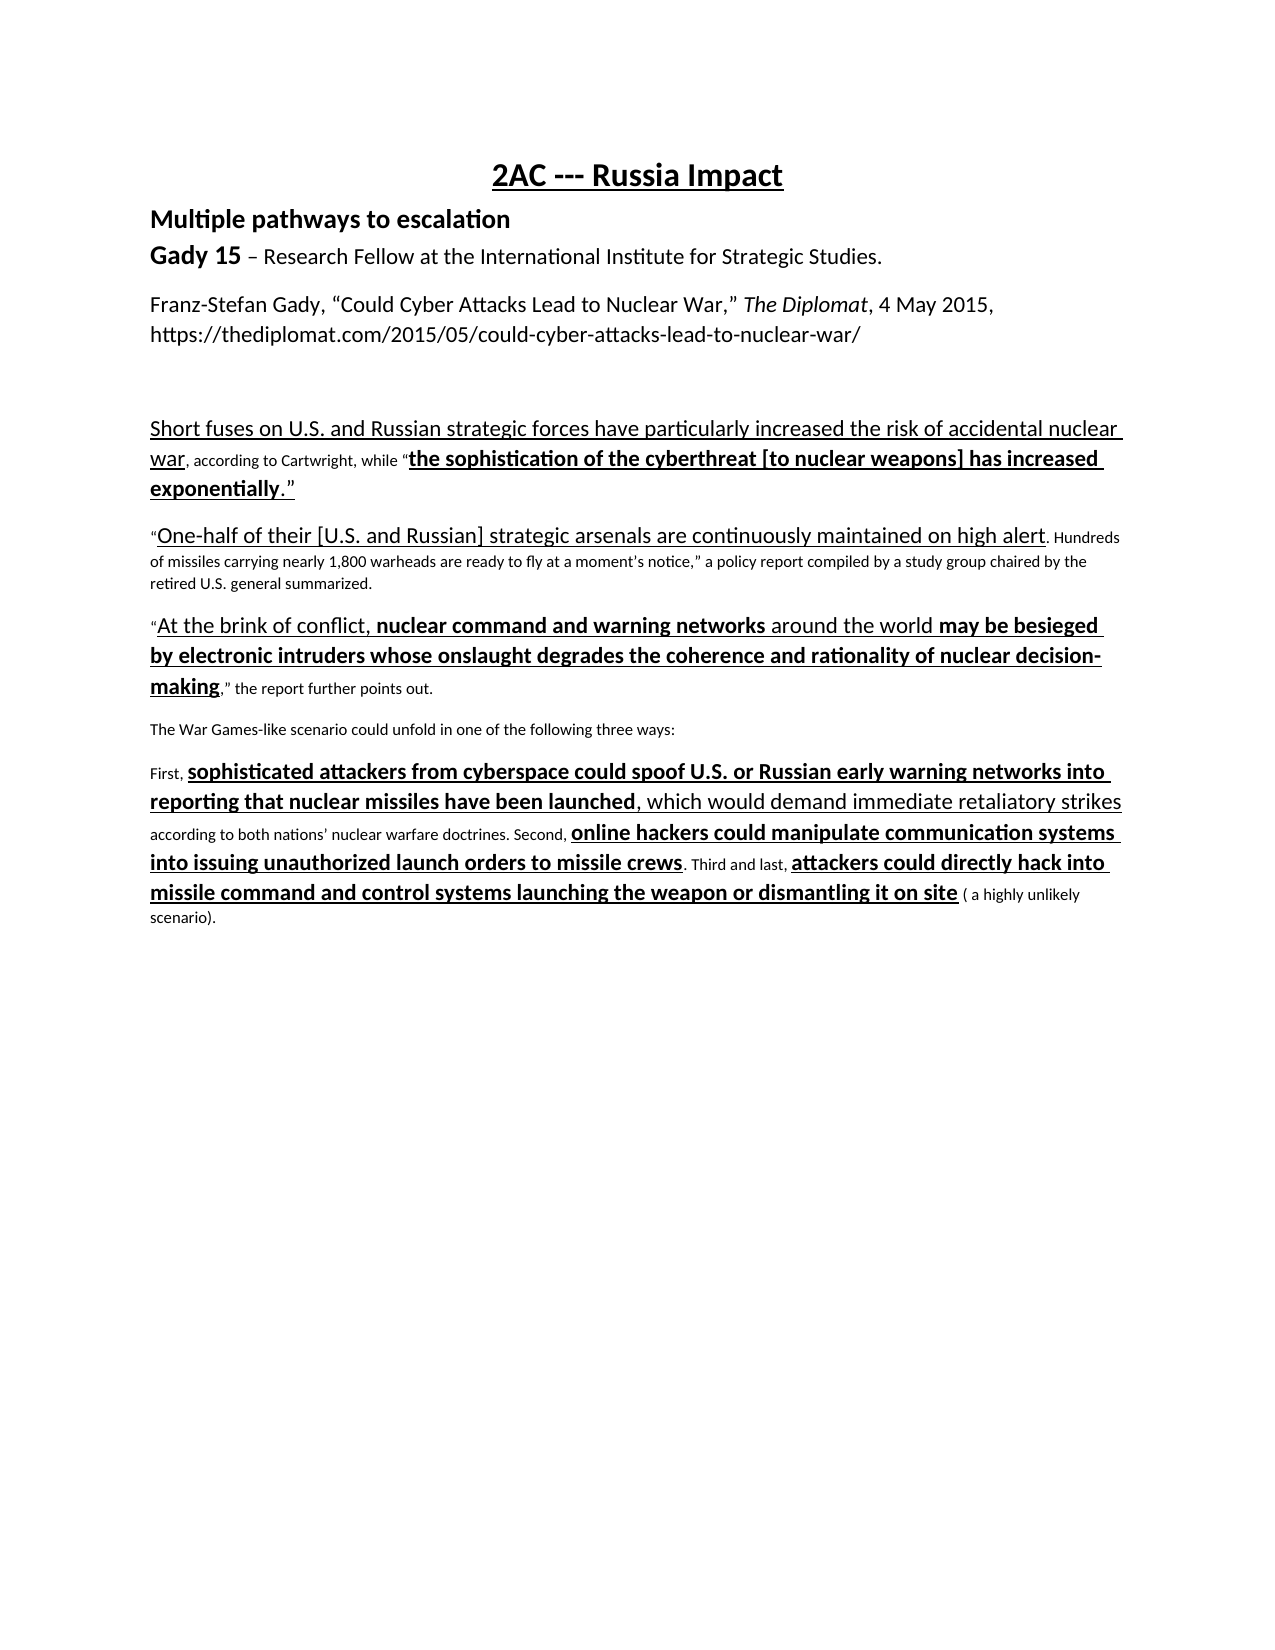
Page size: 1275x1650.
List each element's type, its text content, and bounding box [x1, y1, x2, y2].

text First, sophisticated attackers from cyberspace could spoof U.S. or Russian early warning networks into reporting that nuclear missiles have been launched, which would demand immediate retaliatory strikes according to both nations’ nuclear warfare doctrines. Second, online hackers could manipulate communication systems into issuing unauthorized launch orders to missile crews. Third and last, attackers could directly hack into missile command and control systems launching the weapon or dismantling it on site ( a highly unlikely scenario). [150, 757, 1125, 928]
text “One-half of their [U.S. and Russian] strategic arsenals are continuously maintained on high alert. Hundreds of missiles carrying nearly 1,800 warheads are ready to fly at a moment’s notice,” a policy report compiled by a study group chaired by the retired U.S. general summarized. [150, 521, 1125, 593]
text Gady 15 – Research Fellow at the International Institute for Strategic Studies. [150, 238, 1125, 271]
text The War Games-like scenario could unfold in one of the following three ways: [150, 719, 1125, 739]
text “At the brink of conflict, nuclear command and warning networks around the world may be besieged by electronic intruders whose onslaught degrades the coherence and rationality of nuclear decision-making,” the report further points out. [150, 611, 1125, 700]
text Short fuses on U.S. and Russian strategic forces have particularly increased the risk of accidental nuclear war, according to Cartwright, while “the sophistication of the cyberthreat [to nuclear weapons] has increased exponentially.” [150, 414, 1125, 503]
subtitle Multiple pathways to escalation [150, 202, 1125, 235]
subtitle 2AC --- Russia Impact [150, 154, 1125, 195]
text Franz-Stefan Gady, “Could Cyber Attacks Lead to Nuclear War,” The Diplomat, 4 May 2015, https://thediplomat.com/2015/05/could-cyber-attacks-lead-to-nuclear-war/ [150, 290, 1125, 348]
